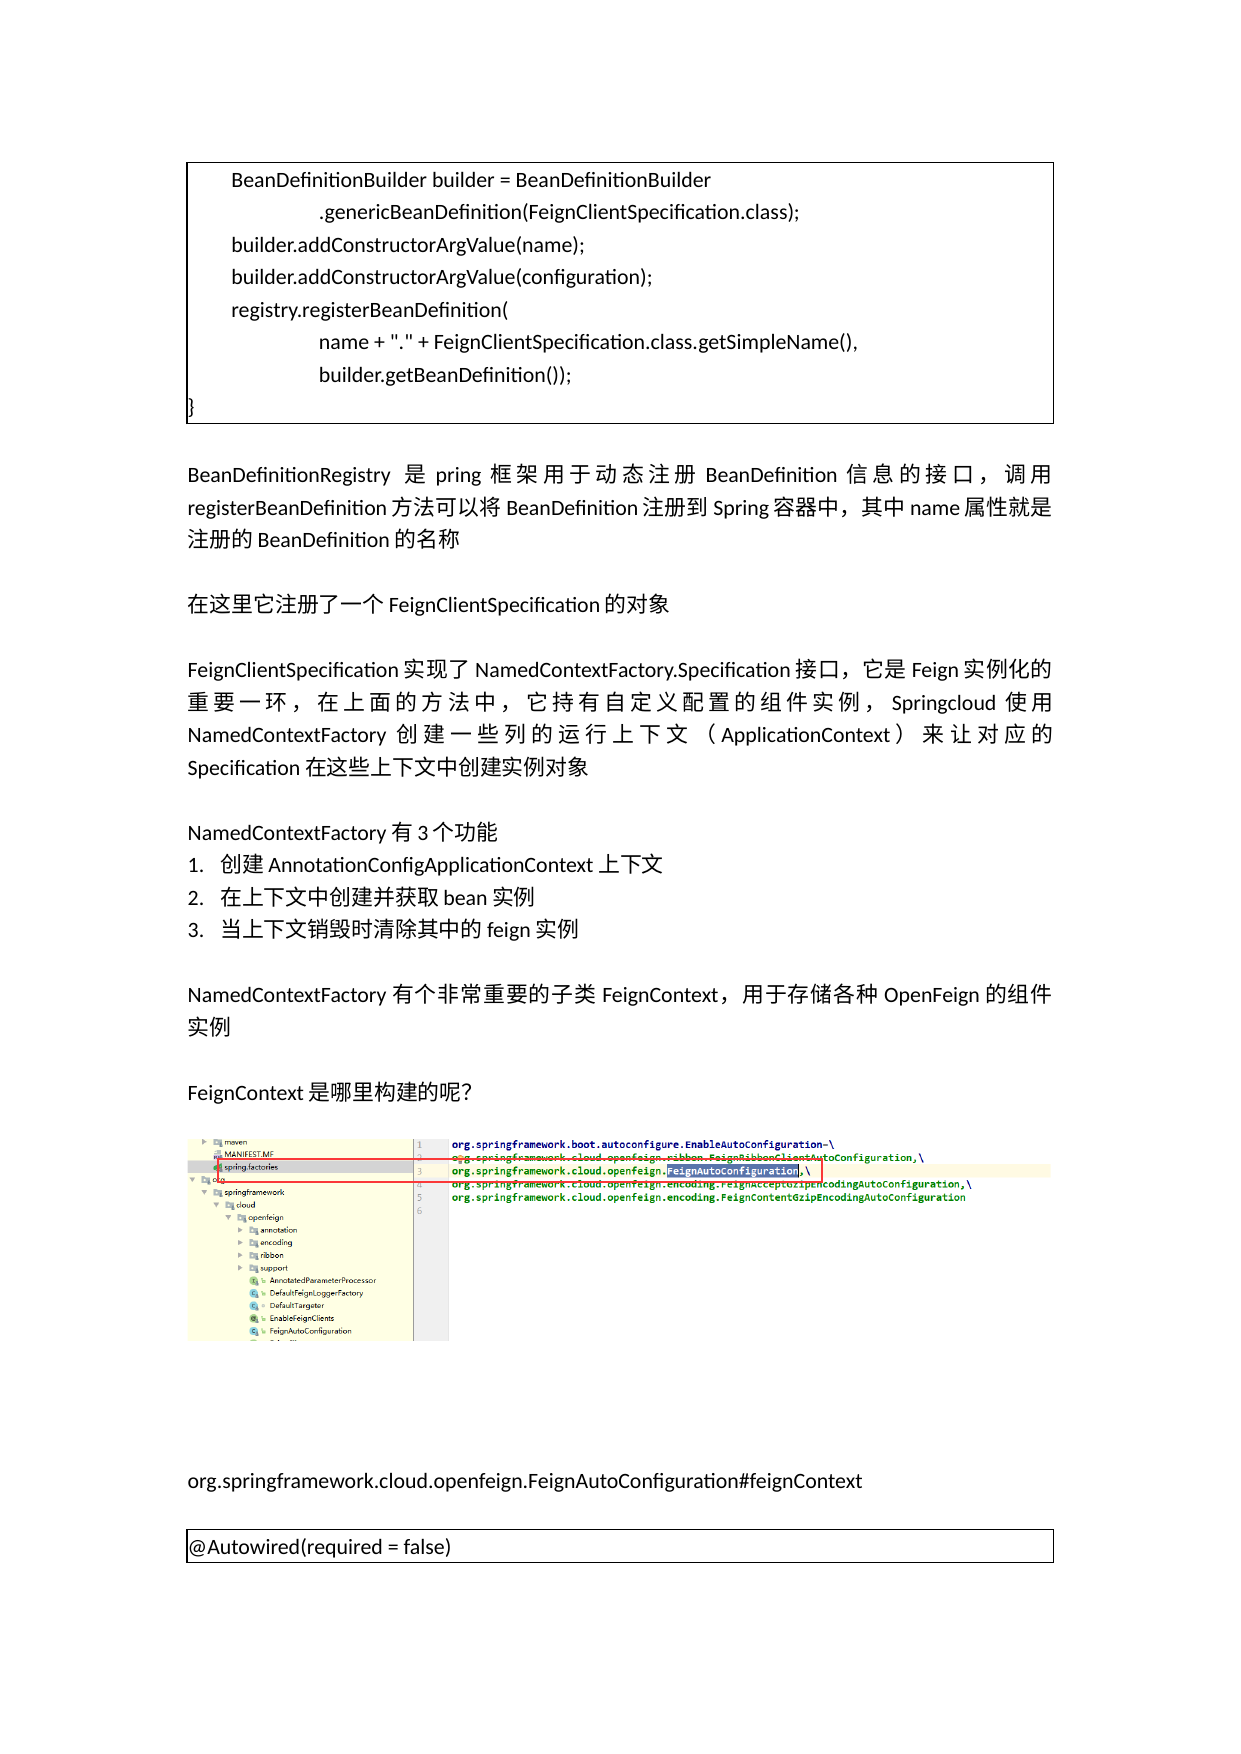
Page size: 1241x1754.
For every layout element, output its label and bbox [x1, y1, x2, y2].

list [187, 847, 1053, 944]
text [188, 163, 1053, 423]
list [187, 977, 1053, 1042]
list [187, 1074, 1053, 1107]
picture [187, 1139, 1051, 1341]
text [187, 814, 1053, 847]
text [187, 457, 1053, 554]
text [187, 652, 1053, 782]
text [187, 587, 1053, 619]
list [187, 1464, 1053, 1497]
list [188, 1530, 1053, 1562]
